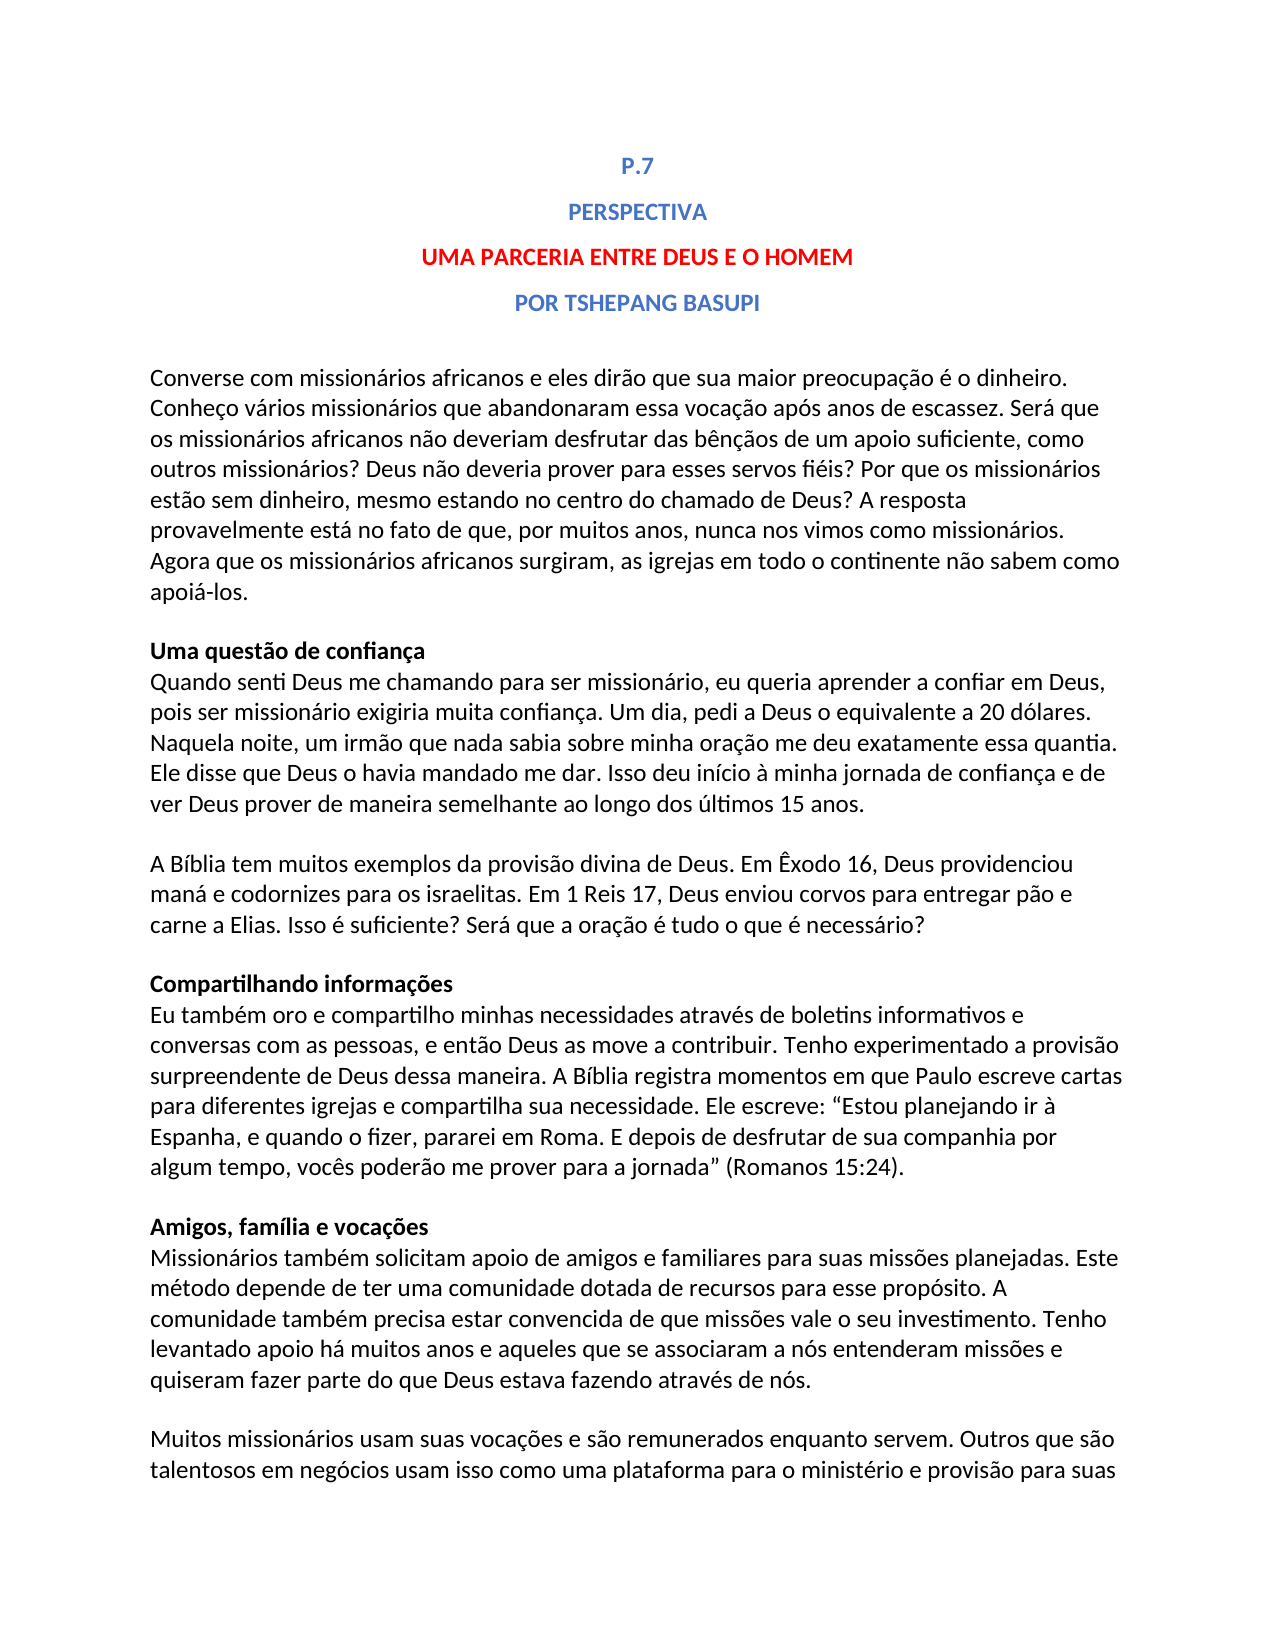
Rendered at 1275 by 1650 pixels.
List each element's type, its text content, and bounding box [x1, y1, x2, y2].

text Converse com missionários africanos e eles dirão que sua maior preocupação é o dinheiro. Conheço vários missionários que abandonaram essa vocação após anos de escassez. Será que os missionários africanos não deveriam desfrutar das bênçãos de um apoio suficiente, como outros missionários? Deus não deveria prover para esses servos fiéis? Por que os missionários estão sem dinheiro, mesmo estando no centro do chamado de Deus? A resposta provavelmente está no fato de que, por muitos anos, nunca nos vimos como missionários. Agora que os missionários africanos surgiram, as igrejas em todo o continente não sabem como apoiá-los. [150, 362, 1125, 606]
text Amigos, família e vocações Missionários também solicitam apoio de amigos e familiares para suas missões planejadas. Este método depende de ter uma comunidade dotada de recursos para esse propósito. A comunidade também precisa estar convencida de que missões vale o seu investimento. Tenho levantado apoio há muitos anos e aqueles que se associaram a nós entenderam missões e quiseram fazer parte do que Deus estava fazendo através de nós. [150, 1211, 1125, 1394]
text P.7 PERSPECTIVA UMA PARCERIA ENTRE DEUS E O HOMEM POR TSHEPANG BASUPI [150, 150, 1125, 318]
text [150, 1423, 1125, 1484]
text Uma questão de confiança Quando senti Deus me chamando para ser missionário, eu queria aprender a confiar em Deus, pois ser missionário exigiria muita confiança. Um dia, pedi a Deus o equivalente a 20 dólares. Naquela noite, um irmão que nada sabia sobre minha oração me deu exatamente essa quantia. Ele disse que Deus o havia mandado me dar. Isso deu início à minha jornada de confiança e de ver Deus prover de maneira semelhante ao longo dos últimos 15 anos. [150, 635, 1125, 818]
text Compartilhando informações Eu também oro e compartilho minhas necessidades através de boletins informativos e conversas com as pessoas, e então Deus as move a contribuir. Tenho experimentado a provisão surpreendente de Deus dessa maneira. A Bíblia registra momentos em que Paulo escreve cartas para diferentes igrejas e compartilha sua necessidade. Ele escreve: “Estou planejando ir à Espanha, e quando o fizer, pararei em Roma. E depois de desfrutar de sua companhia por algum tempo, vocês poderão me prover para a jornada” (Romanos 15:24). [150, 968, 1125, 1182]
text A Bíblia tem muitos exemplos da provisão divina de Deus. Em Êxodo 16, Deus providenciou maná e codornizes para os israelitas. Em 1 Reis 17, Deus enviou corvos para entregar pão e carne a Elias. Isso é suficiente? Será que a oração é tudo o que é necessário? [150, 848, 1125, 939]
